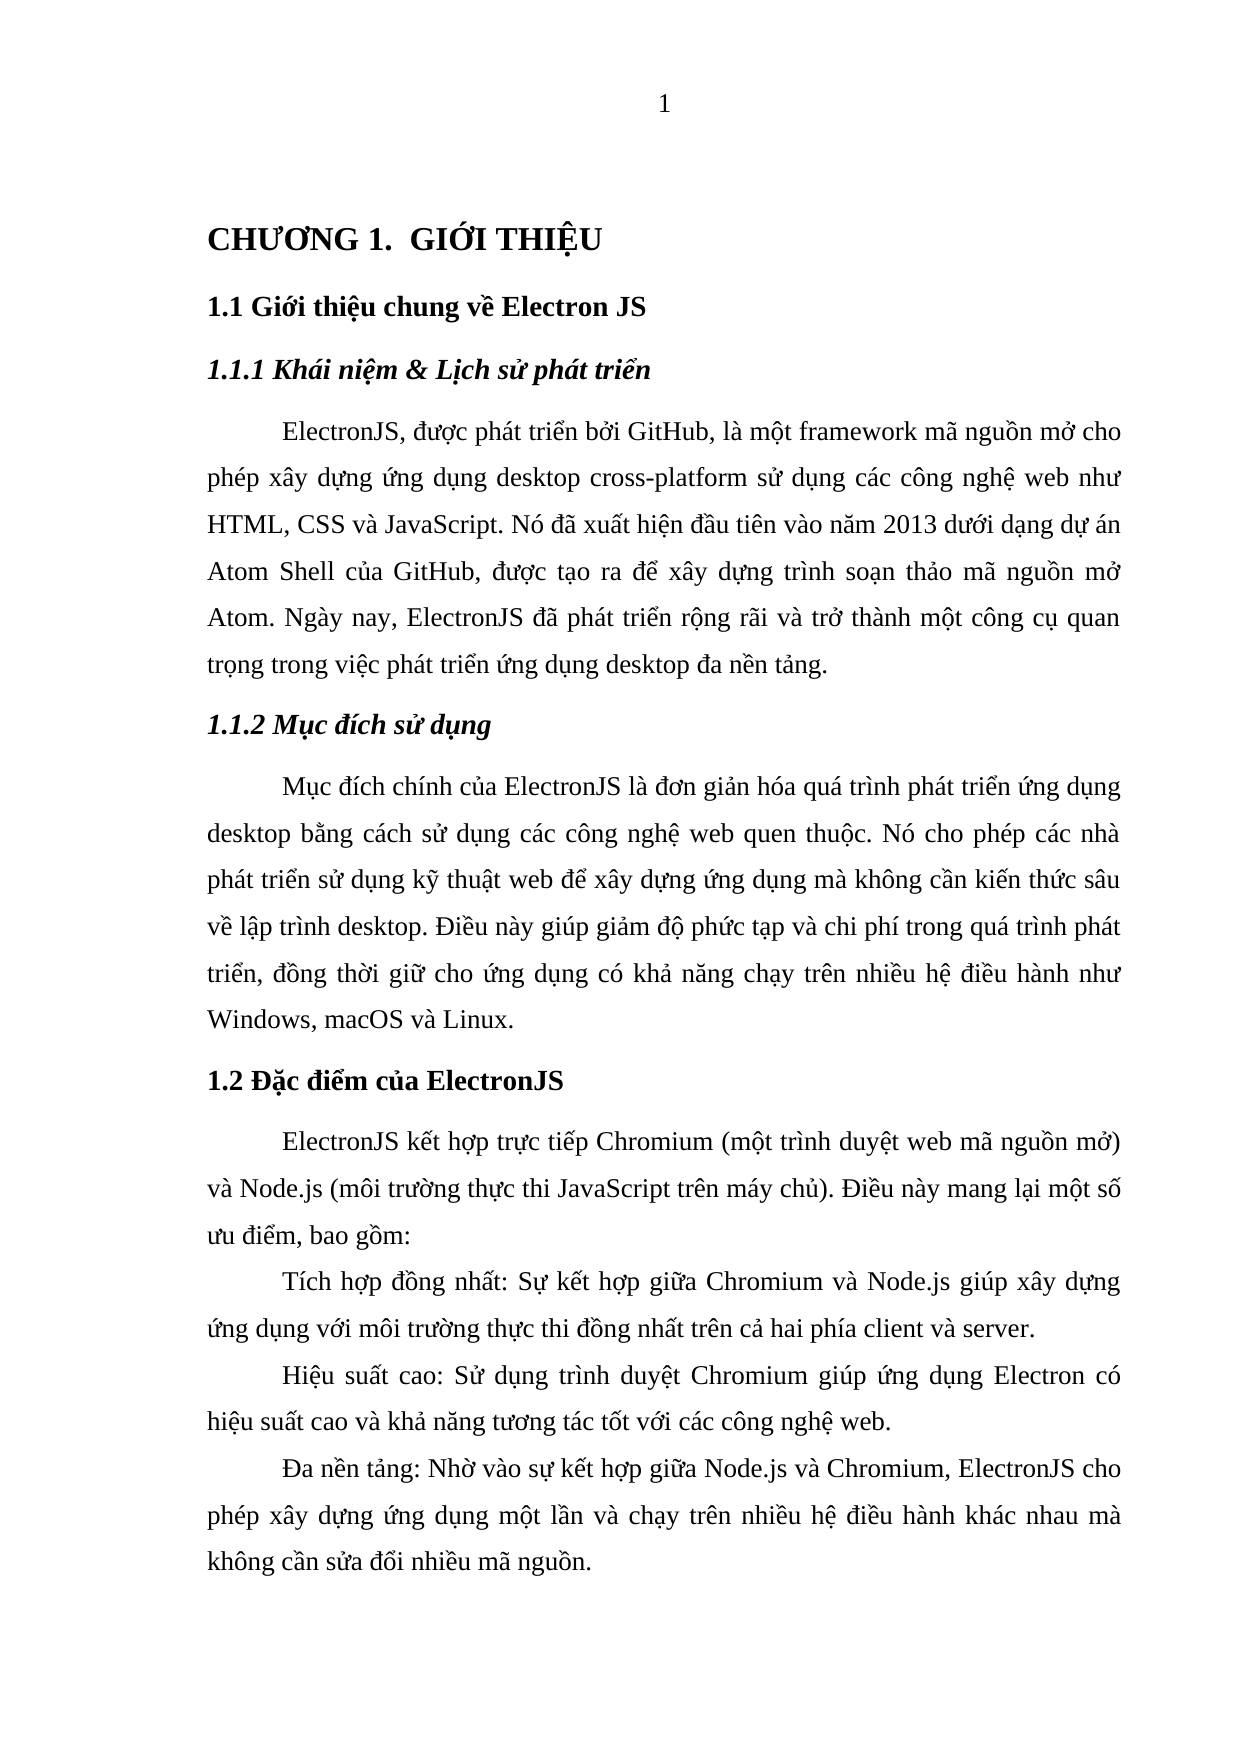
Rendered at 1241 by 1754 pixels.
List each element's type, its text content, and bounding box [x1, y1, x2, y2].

text Mục đích chính của ElectronJS là đơn giản hóa quá trình phát triển ứng dụng desktop bằng cách sử dụng các công nghệ web quen thuộc. Nó cho phép các nhà phát triển sử dụng kỹ thuật web để xây dựng ứng dụng mà không cần kiến thức sâu về lập trình desktop. Điều này giúp giảm độ phức tạp và chi phí trong quá trình phát triển, đồng thời giữ cho ứng dụng có khả năng chạy trên nhiều hệ điều hành như Windows, macOS và Linux. [207, 770, 1122, 1035]
text Tích hợp đồng nhất: Sự kết hợp giữa Chromium và Node.js giúp xây dựng ứng dụng với môi trường thực thi đồng nhất trên cả hai phía client và server. [207, 1266, 1122, 1343]
text Hiệu suất cao: Sử dụng trình duyệt Chromium giúp ứng dụng Electron có hiệu suất cao và khả năng tương tác tốt với các công nghệ web. [207, 1359, 1122, 1437]
text ElectronJS kết hợp trực tiếp Chromium (một trình duyệt web mã nguồn mở) và Node.js (môi trường thực thi JavaScript trên máy chủ). Điều này mang lại một số ưu điểm, bao gồm: [207, 1126, 1122, 1250]
subtitle GIỚI THIỆU [207, 219, 1122, 258]
subtitle Đặc điểm của ElectronJS [207, 1063, 1122, 1096]
subtitle Mục đích sử dụng [207, 707, 1122, 741]
text ElectronJS, được phát triển bởi GitHub, là một framework mã nguồn mở cho phép xây dựng ứng dụng desktop cross-platform sử dụng các công nghệ web như HTML, CSS và JavaScript. Nó đã xuất hiện đầu tiên vào năm 2013 dưới dạng dự án Atom Shell của GitHub, được tạo ra để xây dựng trình soạn thảo mã nguồn mở Atom. Ngày nay, ElectronJS đã phát triển rộng rãi và trở thành một công cụ quan trọng trong việc phát triển ứng dụng desktop đa nền tảng. [207, 415, 1122, 679]
subtitle Giới thiệu chung về Electron JS [207, 289, 1122, 323]
subtitle Khái niệm & Lịch sử phát triển [207, 352, 1122, 386]
text Đa nền tảng: Nhờ vào sự kết hợp giữa Node.js và Chromium, ElectronJS cho phép xây dựng ứng dụng một lần và chạy trên nhiều hệ điều hành khác nhau mà không cần sửa đổi nhiều mã nguồn. [207, 1452, 1122, 1577]
